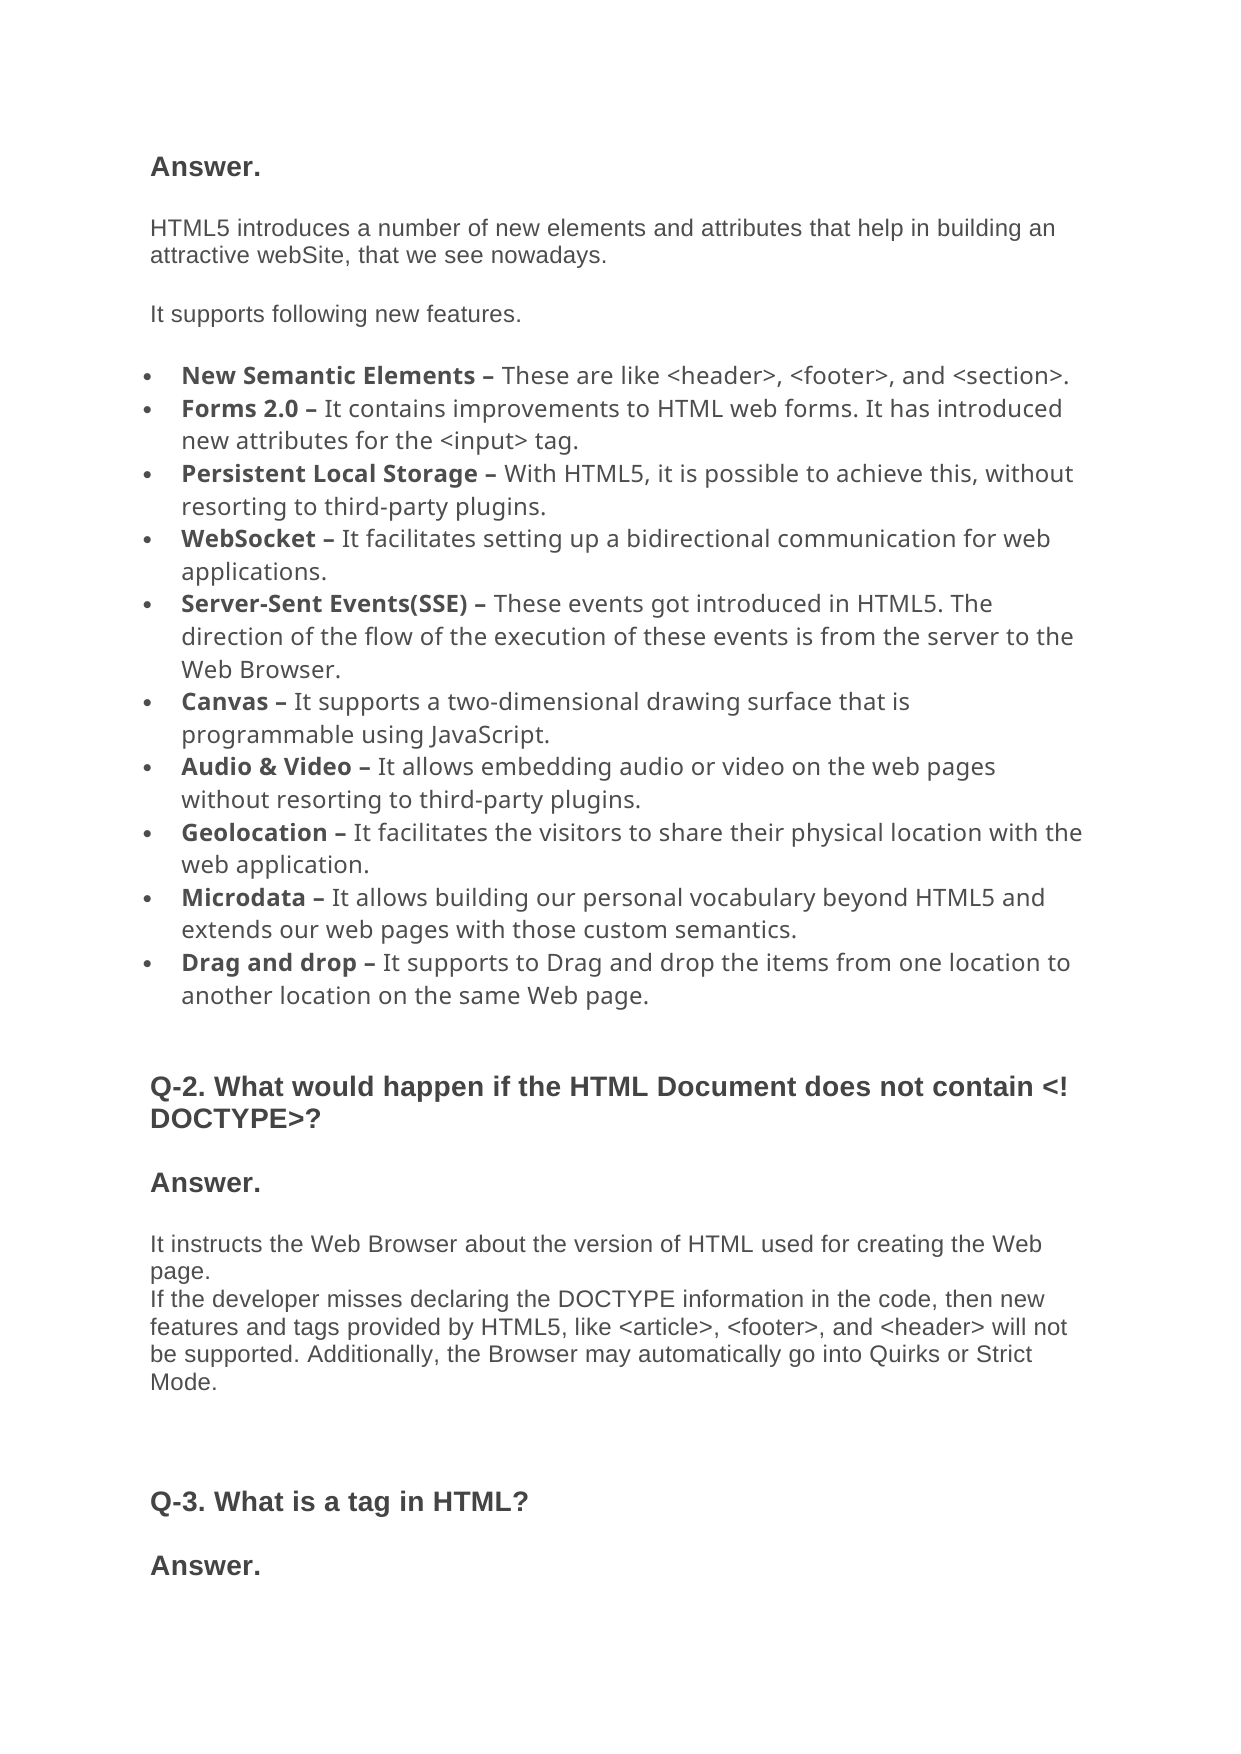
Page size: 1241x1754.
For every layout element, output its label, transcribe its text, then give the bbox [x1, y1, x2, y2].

text HTML5 introduces a number of new elements and attributes that help in building an attractive webSite, that we see nowadays. [150, 214, 1090, 269]
list Canvas – It supports a two-dimensional drawing surface that is programmable using JavaScript. [144, 685, 1090, 750]
text Answer. [150, 1549, 1090, 1581]
list WebSocket – It facilitates setting up a bidirectional communication for web applications. [144, 522, 1090, 587]
list Persistent Local Storage – With HTML5, it is possible to achieve this, without resorting to third-party plugins. [144, 457, 1090, 522]
text Q-3. What is a tag in HTML? [150, 1485, 1090, 1518]
text Answer. [150, 1166, 1090, 1198]
text Answer. [150, 150, 1090, 182]
list Drag and drop – It supports to Drag and drop the items from one location to another location on the same Web page. [144, 946, 1090, 1011]
list Server-Sent Events(SSE) – These events got introduced in HTML5. The direction of the flow of the execution of these events is from the server to the Web Browser. [144, 587, 1090, 685]
list Audio & Video – It allows embedding audio or video on the web pages without resorting to third-party plugins. [144, 750, 1090, 815]
text It supports following new features. [150, 300, 1090, 328]
text Q-2. What would happen if the HTML Document does not contain <!DOCTYPE>? [150, 1070, 1090, 1135]
list Geolocation – It facilitates the visitors to share their physical location with the web application. [144, 815, 1090, 881]
text It instructs the Web Browser about the version of HTML used for creating the Web page. If the developer misses declaring the DOCTYPE information in the code, then new features and tags provided by HTML5, like <article>, <footer>, and <header> will not be supported. Additionally, the Browser may automatically go into Quirks or Strict Mode. [150, 1229, 1090, 1395]
list Microdata – It allows building our personal vocabulary beyond HTML5 and extends our web pages with those custom semantics. [144, 881, 1090, 946]
list Forms 2.0 – It contains improvements to HTML web forms. It has introduced new attributes for the <input> tag. [144, 392, 1090, 457]
list New Semantic Elements – These are like <header>, <footer>, and <section>. [144, 359, 1090, 392]
